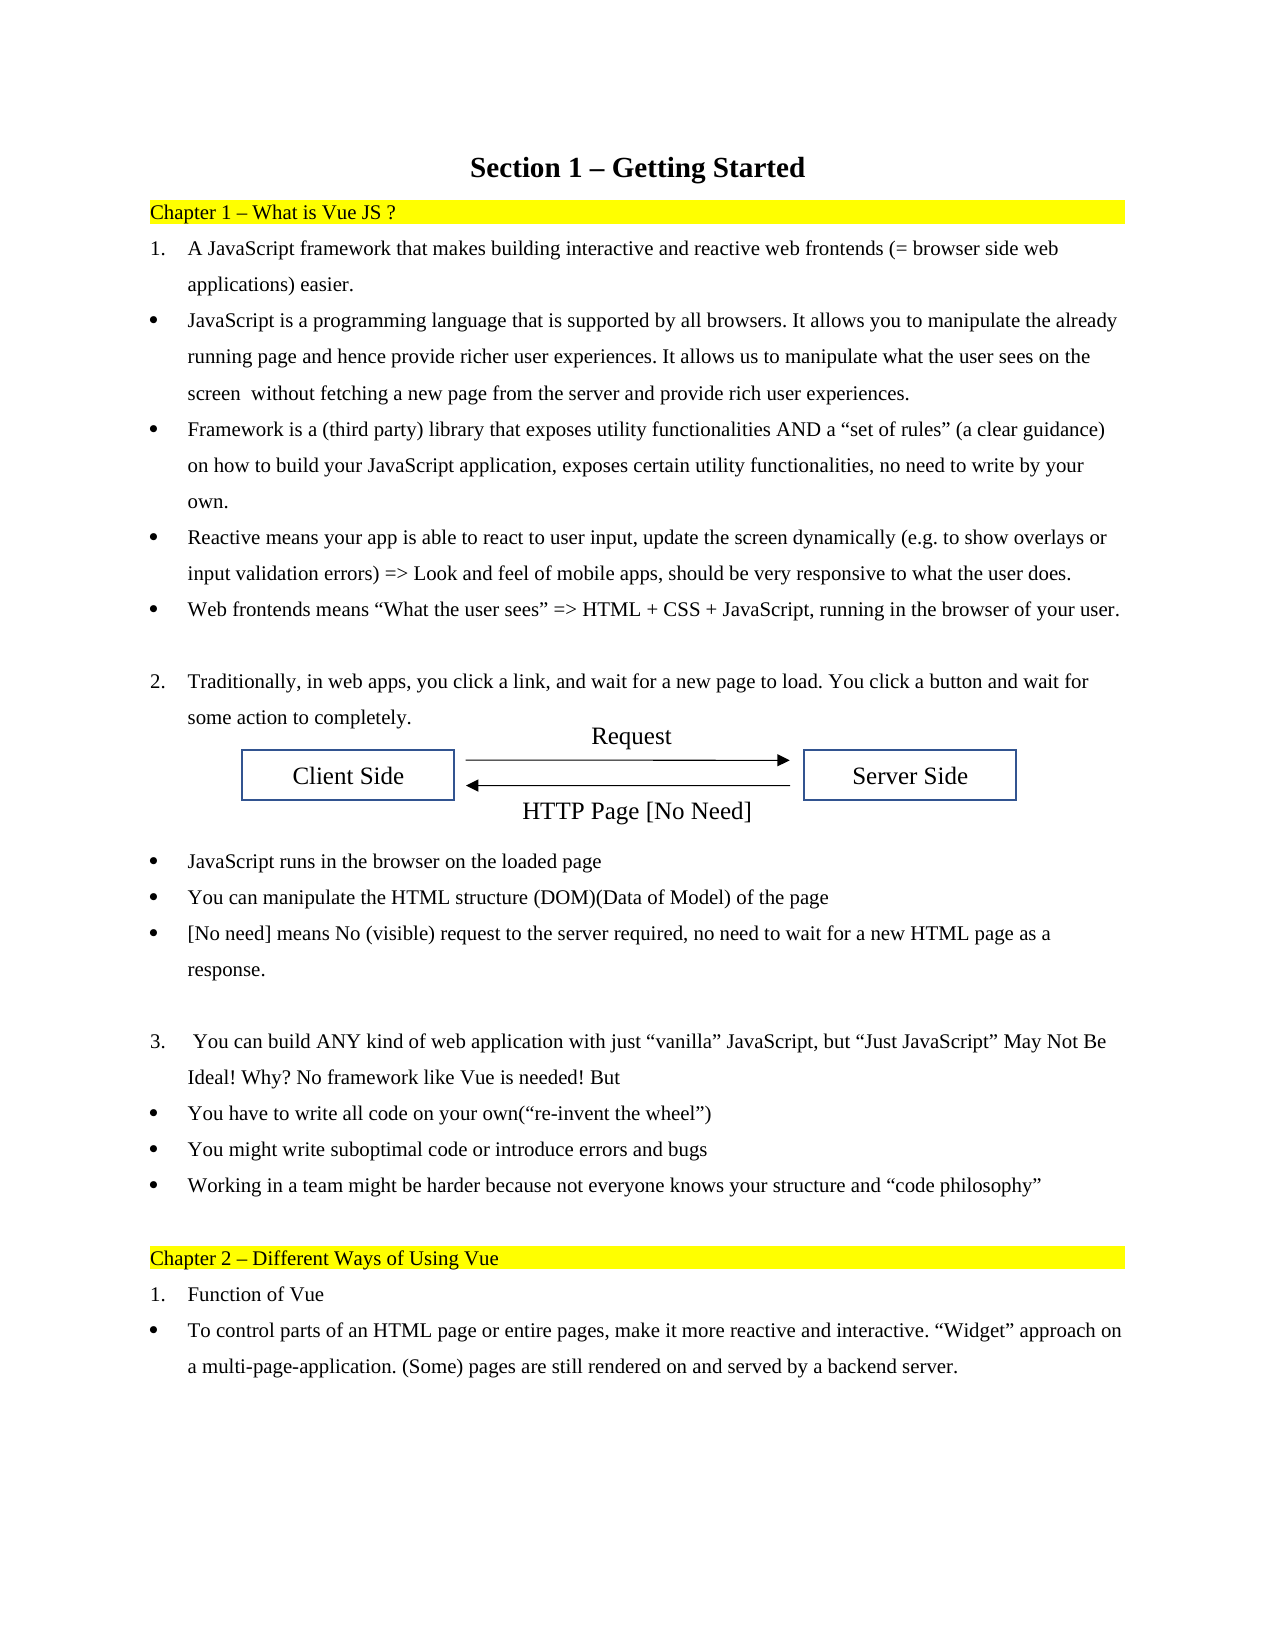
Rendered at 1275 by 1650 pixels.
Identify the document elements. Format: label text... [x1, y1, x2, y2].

list Working in a team might be harder because not everyone knows your structure and “code philosophy” [150, 1173, 1125, 1197]
list To control parts of an HTML page or entire pages, make it more reactive and interactive. “Widget” approach on a multi-page-application. (Some) pages are still rendered on and served by a backend server. [150, 1318, 1125, 1378]
list [No need] means No (visible) request to the server required, no need to wait for a new HTML page as a response. [150, 921, 1125, 981]
list You can build ANY kind of web application with just “vanilla” JavaScript, but “Just JavaScript” May Not Be Ideal! Why? No framework like Vue is needed! But [150, 1029, 1125, 1089]
list Reactive means your app is able to react to user input, update the screen dynamically (e.g. to show overlays or input validation errors) => Look and feel of mobile apps, should be very responsive to what the user does. [150, 525, 1125, 585]
list You might write suboptimal code or introduce errors and bugs [150, 1137, 1125, 1161]
list Web frontends means “What the user sees” => HTML + CSS + JavaScript, running in the browser of your user. [150, 597, 1125, 621]
list Traditionally, in web apps, you click a link, and wait for a new page to load. You click a button and wait for some action to completely. [150, 669, 1125, 729]
list Framework is a (third party) library that exposes utility functionalities AND a “set of rules” (a clear guidance) on how to build your JavaScript application, exposes certain utility functionalities, no need to write by your own. [150, 417, 1125, 513]
list JavaScript runs in the browser on the loaded page [150, 849, 1125, 873]
text Chapter 2 – Different Ways of Using Vue [150, 1246, 1125, 1269]
list JavaScript is a programming language that is supported by all browsers. It allows you to manipulate the already running page and hence provide richer user experiences. It allows us to manipulate what the user sees on the screen without fetching a new page from the server and provide rich user experiences. [150, 308, 1125, 404]
list Function of Vue [150, 1282, 1125, 1306]
text Chapter 1 – What is Vue JS ? [150, 200, 1125, 224]
list You have to write all code on your own(“re-invent the wheel”) [150, 1101, 1125, 1125]
text Section 1 – Getting Started [150, 150, 1125, 183]
list A JavaScript framework that makes building interactive and reactive web frontends (= browser side web applications) easier. [150, 236, 1125, 296]
list You can manipulate the HTML structure (DOM)(Data of Model) of the page [150, 885, 1125, 909]
